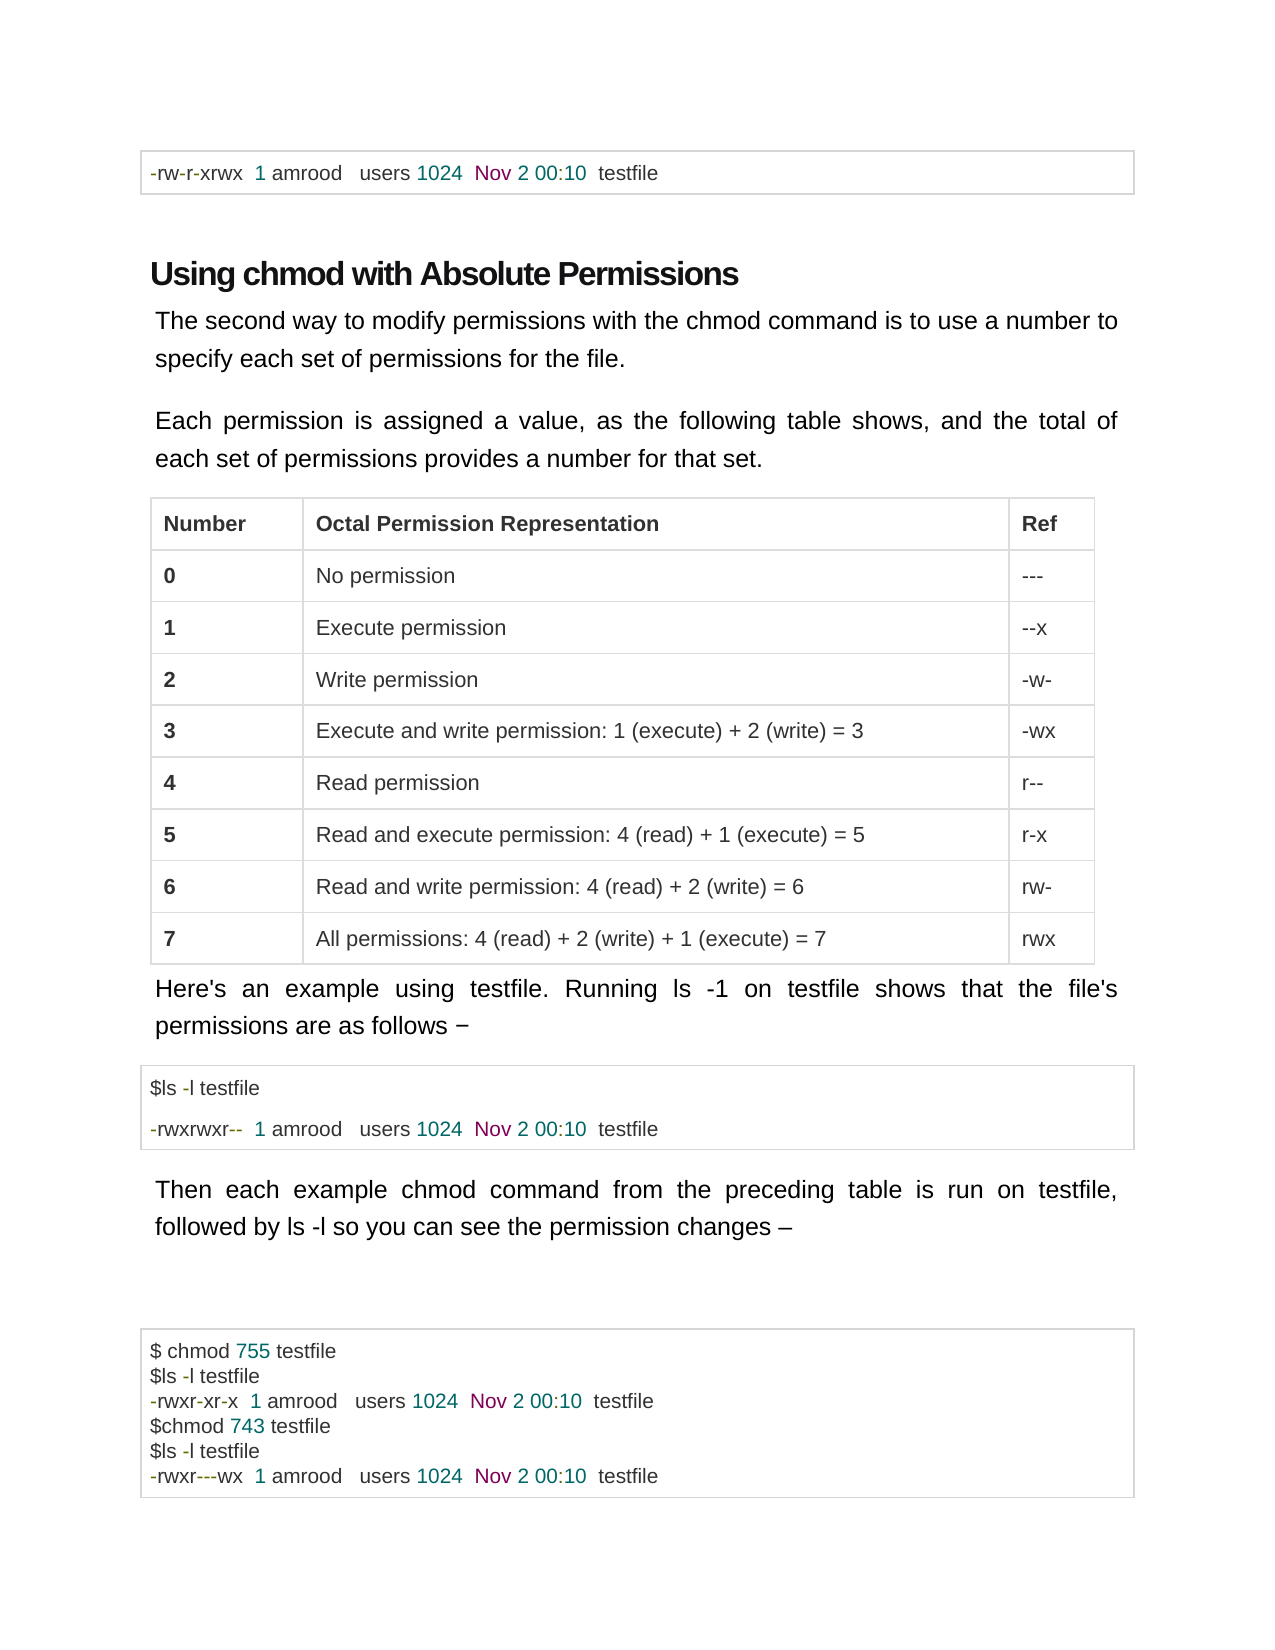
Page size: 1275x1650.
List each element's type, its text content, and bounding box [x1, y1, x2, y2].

subtitle Using chmod with Absolute Permissions [150, 254, 1120, 292]
table_cell 5 [152, 810, 302, 860]
text Each permission is assigned a value, as the following table shows, and the total of each set of permissions provides a number for that set. [155, 397, 1120, 472]
table_header Ref [1010, 499, 1094, 549]
table_cell --- [1010, 551, 1094, 601]
text The second way to modify permissions with the chmod command is to use a number to specify each set of permissions for the file. [155, 297, 1120, 372]
table_cell Read permission [304, 758, 1008, 808]
text -rwxr---wx 1 amrood users 1024 Nov 2 00:10 testfile [142, 1453, 1133, 1497]
text Then each example chmod command from the preceding table is run on testfile, followed by ls -l so you can see the permission changes – [155, 1166, 1120, 1241]
table_cell rwx [1010, 913, 1094, 963]
table_cell 3 [152, 706, 302, 756]
text $ls -l testfile [150, 1363, 1125, 1388]
table_cell -w- [1010, 654, 1094, 704]
text $chmod 743 testfile [150, 1413, 1125, 1438]
text $ls -l testfile [142, 1066, 1133, 1100]
table_cell Read and write permission: 4 (read) + 2 (write) = 6 [304, 861, 1008, 911]
table_cell No permission [304, 551, 1008, 601]
table_cell Read and execute permission: 4 (read) + 1 (execute) = 5 [304, 810, 1008, 860]
table_cell Execute permission [304, 602, 1008, 653]
table_cell --x [1010, 602, 1094, 653]
table_cell Execute and write permission: 1 (execute) + 2 (write) = 3 [304, 706, 1008, 756]
table_cell r-- [1010, 758, 1094, 808]
table_cell rw- [1010, 861, 1094, 911]
text -rwxr-xr-x 1 amrood users 1024 Nov 2 00:10 testfile [150, 1388, 1125, 1413]
table_cell 2 [152, 654, 302, 704]
table_cell r-x [1010, 810, 1094, 860]
table_cell Write permission [304, 654, 1008, 704]
text $ chmod 755 testfile [142, 1330, 1133, 1363]
table_cell 4 [152, 758, 302, 808]
table_cell 7 [152, 913, 302, 963]
table_cell 0 [152, 551, 302, 601]
text $ls -l testfile [150, 1438, 1125, 1453]
table_cell -wx [1010, 706, 1094, 756]
table_cell 1 [152, 602, 302, 653]
text -rwxrwxr-- 1 amrood users 1024 Nov 2 00:10 testfile [142, 1105, 1133, 1149]
text Here's an example using testfile. Running ls -1 on testfile shows that the file's permissions are as follows − [155, 965, 1120, 1040]
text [142, 152, 1133, 193]
table_cell 6 [152, 861, 302, 911]
table_header Octal Permission Representation [304, 499, 1008, 549]
table_cell All permissions: 4 (read) + 2 (write) + 1 (execute) = 7 [304, 913, 1008, 963]
table_header Number [152, 499, 302, 549]
